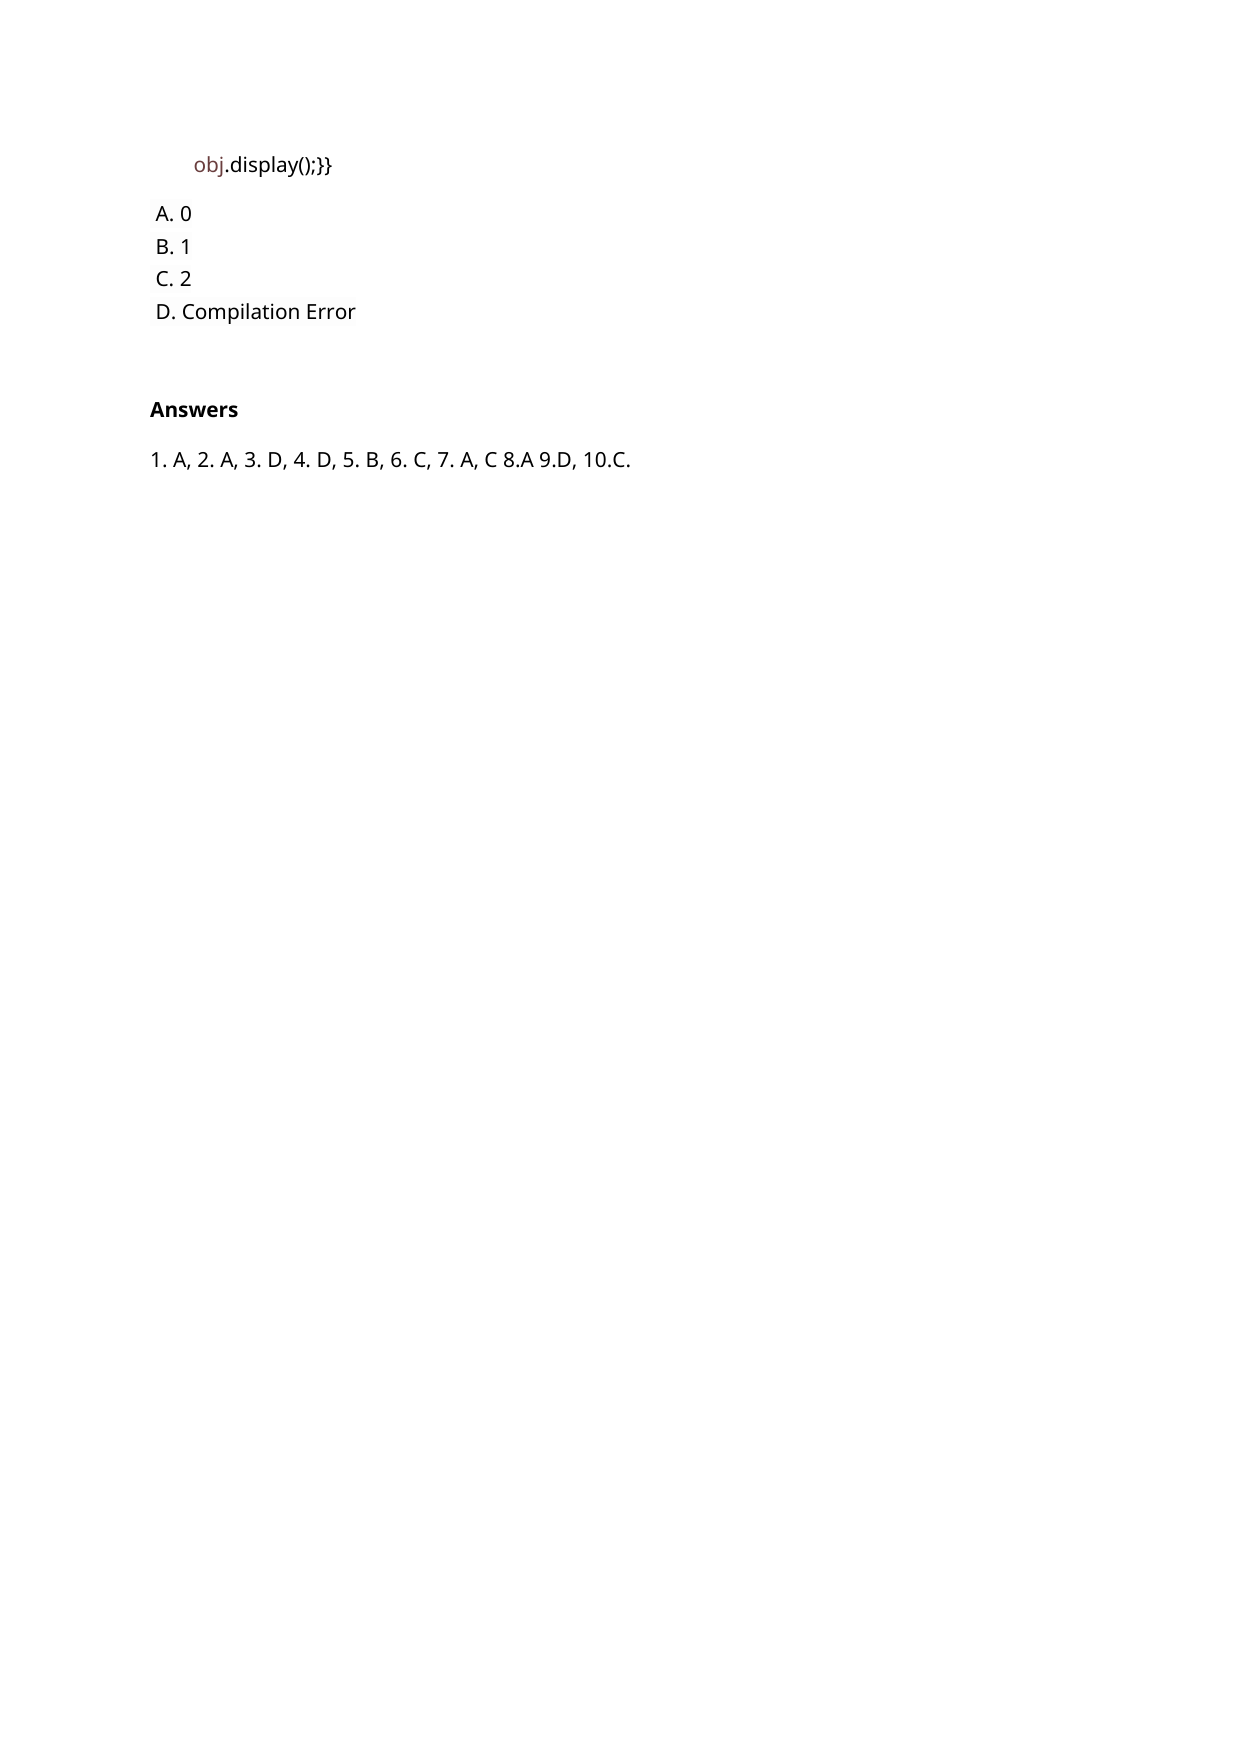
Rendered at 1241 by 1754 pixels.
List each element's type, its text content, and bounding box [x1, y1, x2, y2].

text A. 0 B. 1 C. 2 D. Compilation Error [150, 199, 1090, 326]
text obj.display();}} [150, 150, 1090, 178]
text Answers [150, 396, 1090, 424]
text 1. A, 2. A, 3. D, 4. D, 5. B, 6. C, 7. A, C 8.A 9.D, 10.C. [150, 445, 1090, 473]
